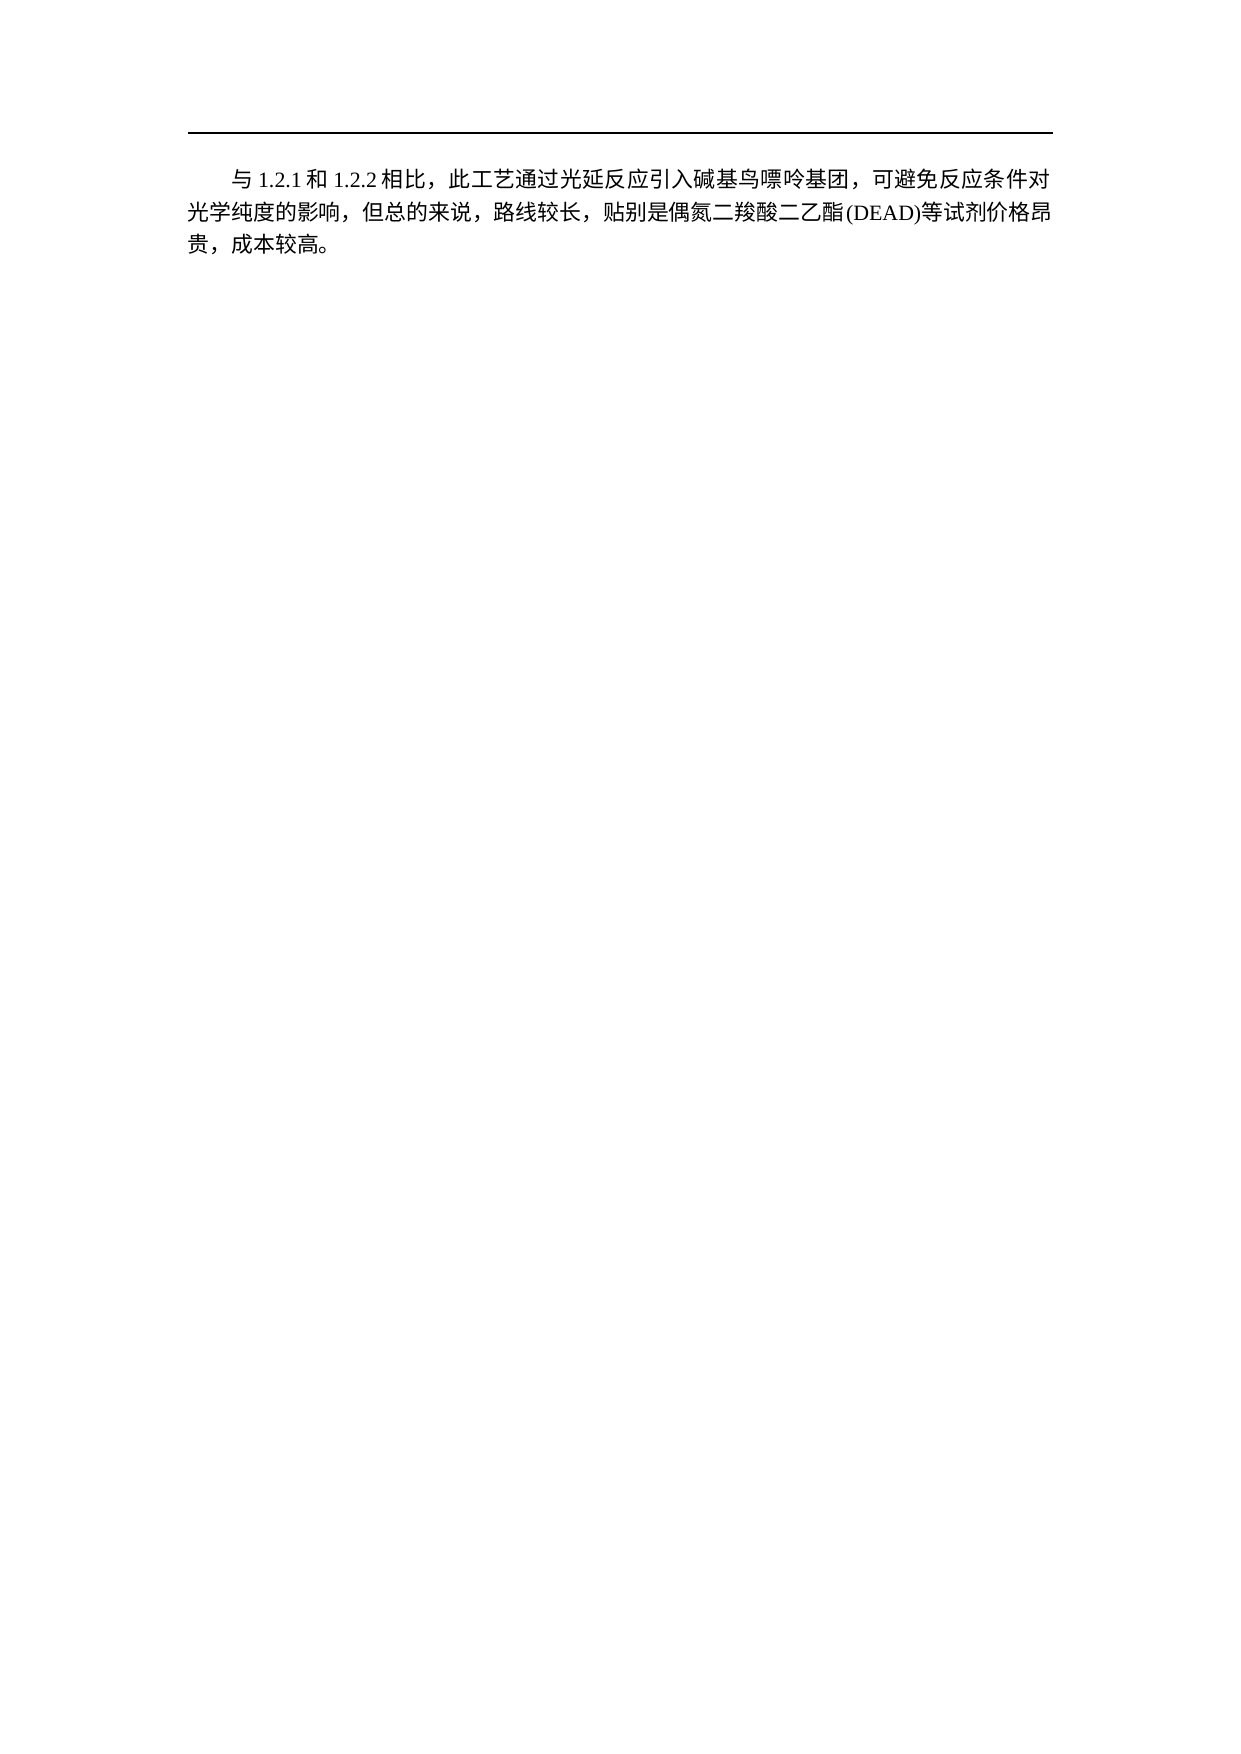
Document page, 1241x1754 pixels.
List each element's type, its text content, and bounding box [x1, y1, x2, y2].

text 与1.2.1和1.2.2相比，此工艺通过光延反应引入碱基鸟嘌呤基团，可避免反应条件对光学纯度的影响，但总的来说，路线较长，贴别是偶氮二羧酸二乙酯(DEAD)等试剂价格昂贵，成本较高。 [187, 162, 1053, 259]
